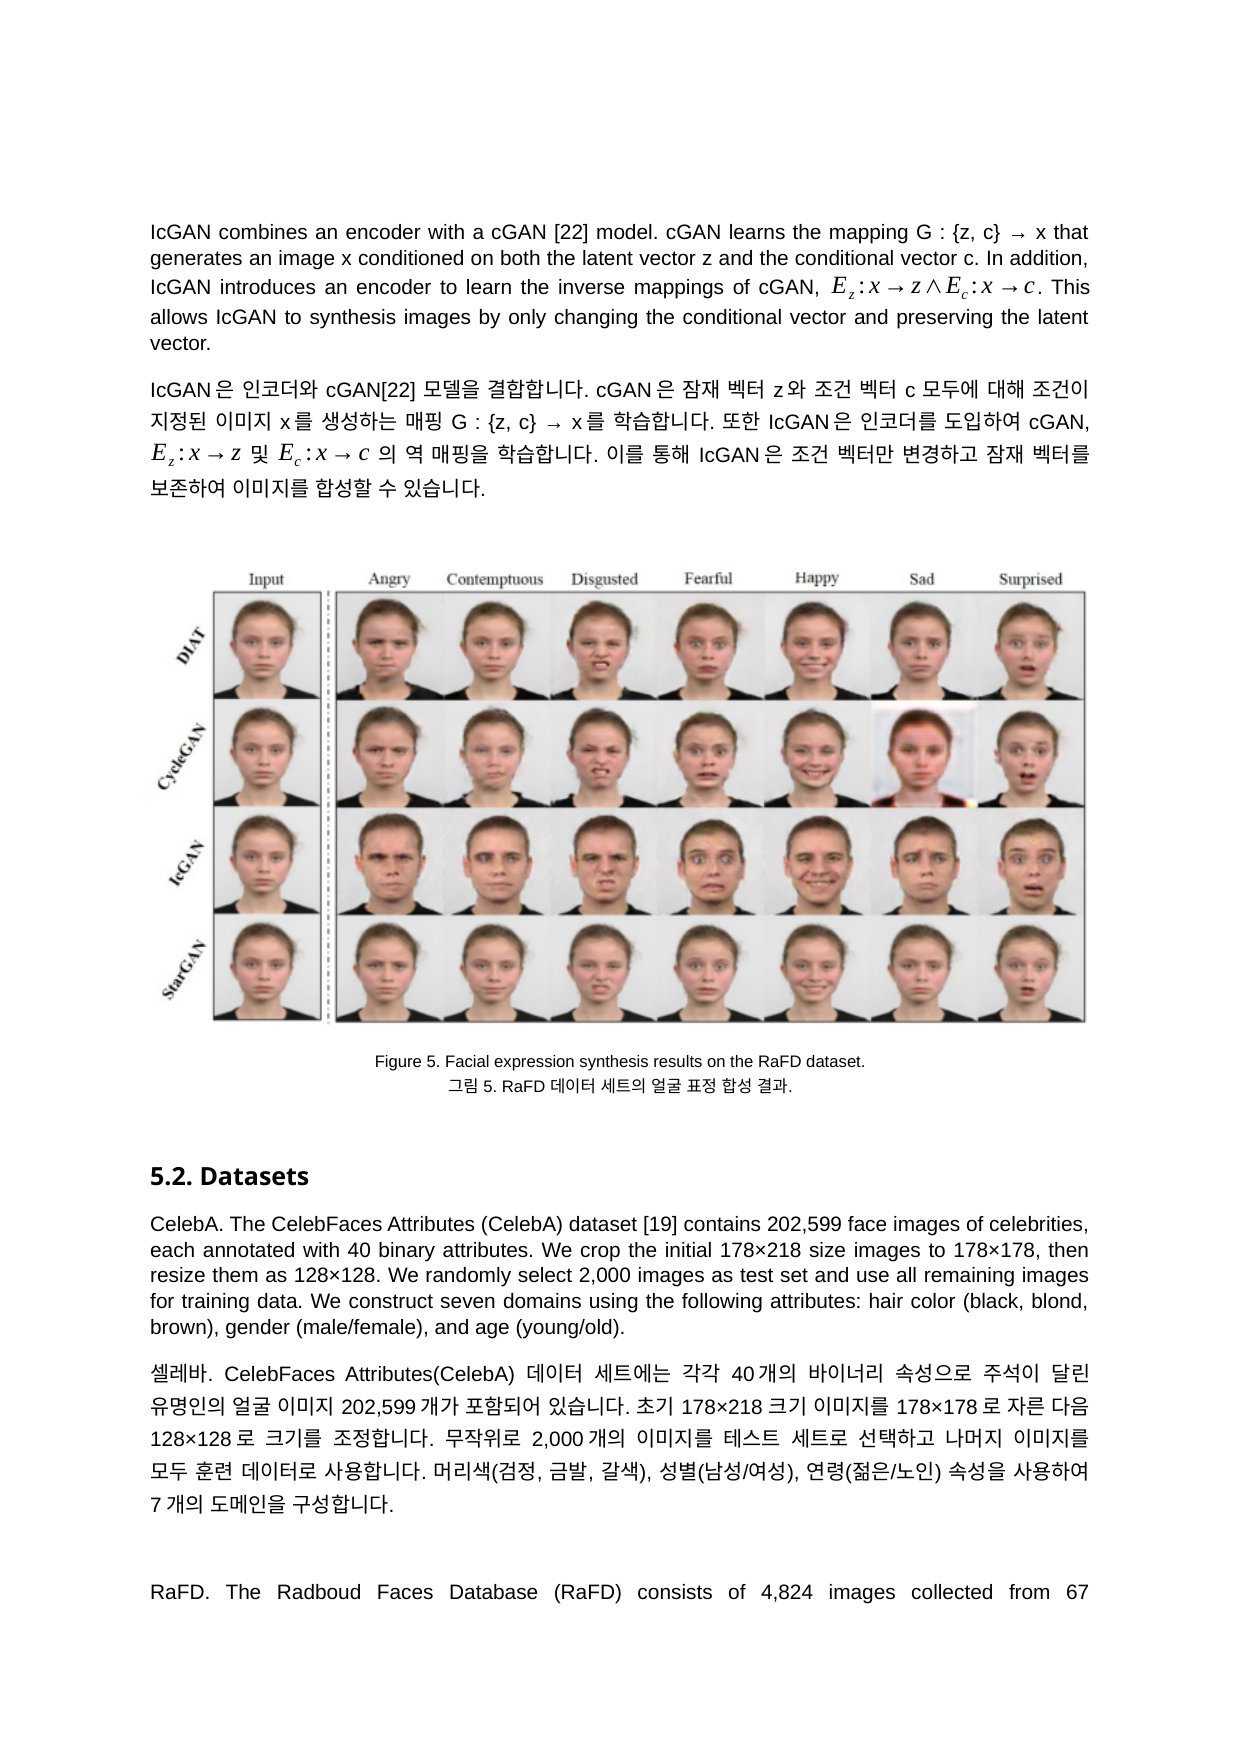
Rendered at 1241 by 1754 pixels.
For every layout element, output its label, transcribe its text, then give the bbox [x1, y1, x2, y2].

text IcGAN combines an encoder with a cGAN [22] model. cGAN learns the mapping G : {z, c} → x that generates an image x conditioned on both the latent vector z and the conditional vector c. In addition, IcGAN introduces an encoder to learn the inverse mappings of cGAN, . This allows IcGAN to synthesis images by only changing the conditional vector and preserving the latent vector. [150, 220, 1090, 354]
text IcGAN은 인코더와 cGAN[22] 모델을 결합합니다. cGAN은 잠재 벡터 z와 조건 벡터 c 모두에 대해 조건이 지정된 이미지 x를 생성하는 매핑 G : {z, c} → x를 학습합니다. 또한 IcGAN은 인코더를 도입하여 cGAN, 및 의 역 매핑을 학습합니다. 이를 통해 IcGAN은 조건 벡터만 변경하고 잠재 벡터를 보존하여 이미지를 합성할 수 있습니다. [150, 373, 1090, 503]
text CelebA. The CelebFaces Attributes (CelebA) dataset [19] contains 202,599 face images of celebrities, each annotated with 40 binary attributes. We crop the initial 178×218 size images to 178×178, then resize them as 128×128. We randomly select 2,000 images as test set and use all remaining images for training data. We construct seven domains using the following attributes: hair color (black, blond, brown), gender (male/female), and age (young/old). [150, 1212, 1090, 1339]
text 5.2. Datasets [150, 1158, 1090, 1192]
text 셀레바. CelebFaces Attributes(CelebA) 데이터 세트에는 각각 40개의 바이너리 속성으로 주석이 달린 유명인의 얼굴 이미지 202,599개가 포함되어 있습니다. 초기 178×218 크기 이미지를 178×178로 자른 다음 128×128로 크기를 조정합니다. 무작위로 2,000개의 이미지를 테스트 세트로 선택하고 나머지 이미지를 모두 훈련 데이터로 사용합니다. 머리색(검정, 금발, 갈색), 성별(남성/여성), 연령(젊은/노인) 속성을 사용하여 7개의 도메인을 구성합니다. [150, 1357, 1090, 1518]
picture [150, 564, 1091, 1033]
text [150, 1579, 1090, 1603]
text Figure 5. Facial expression synthesis results on the RaFD dataset. 그림 5. RaFD 데이터 세트의 얼굴 표정 합성 결과. [150, 1052, 1090, 1097]
